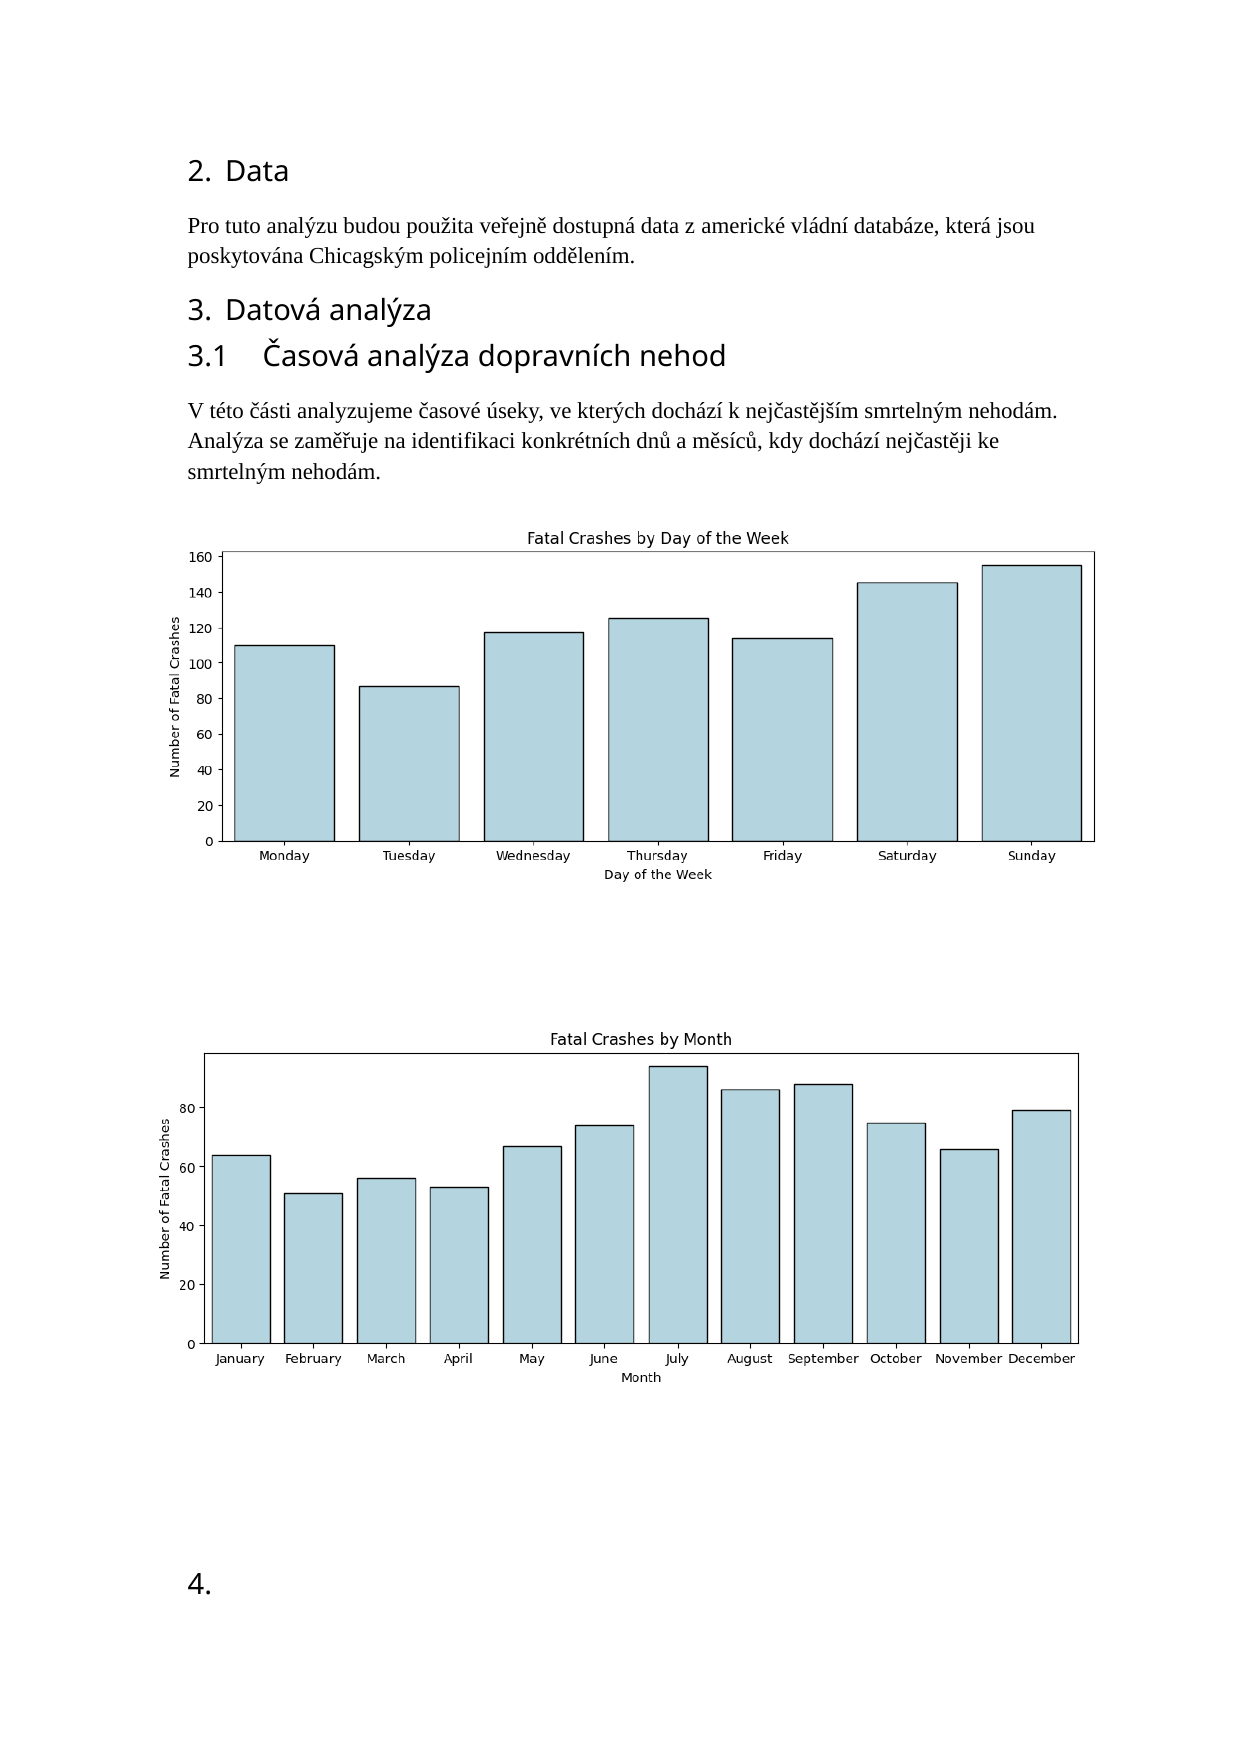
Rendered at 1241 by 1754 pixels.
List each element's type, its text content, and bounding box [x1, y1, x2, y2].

list Časová analýza dopravních nehod [187, 335, 1090, 375]
text V této části analyzujeme časové úseky, ve kterých dochází k nejčastějším smrtelným nehodám. Analýza se zaměřuje na identifikaci konkrétních dnů a měsíců, kdy dochází nejčastěji ke smrtelným nehodám. [187, 397, 1090, 484]
list Data [187, 150, 1090, 190]
text Pro tuto analýzu budou použita veřejně dostupná data z americké vládní databáze, která jsou poskytována Chicagským policejním oddělením. [187, 212, 1090, 269]
picture [161, 521, 1102, 890]
picture [150, 1023, 1086, 1393]
list Datová analýza [187, 289, 1090, 329]
